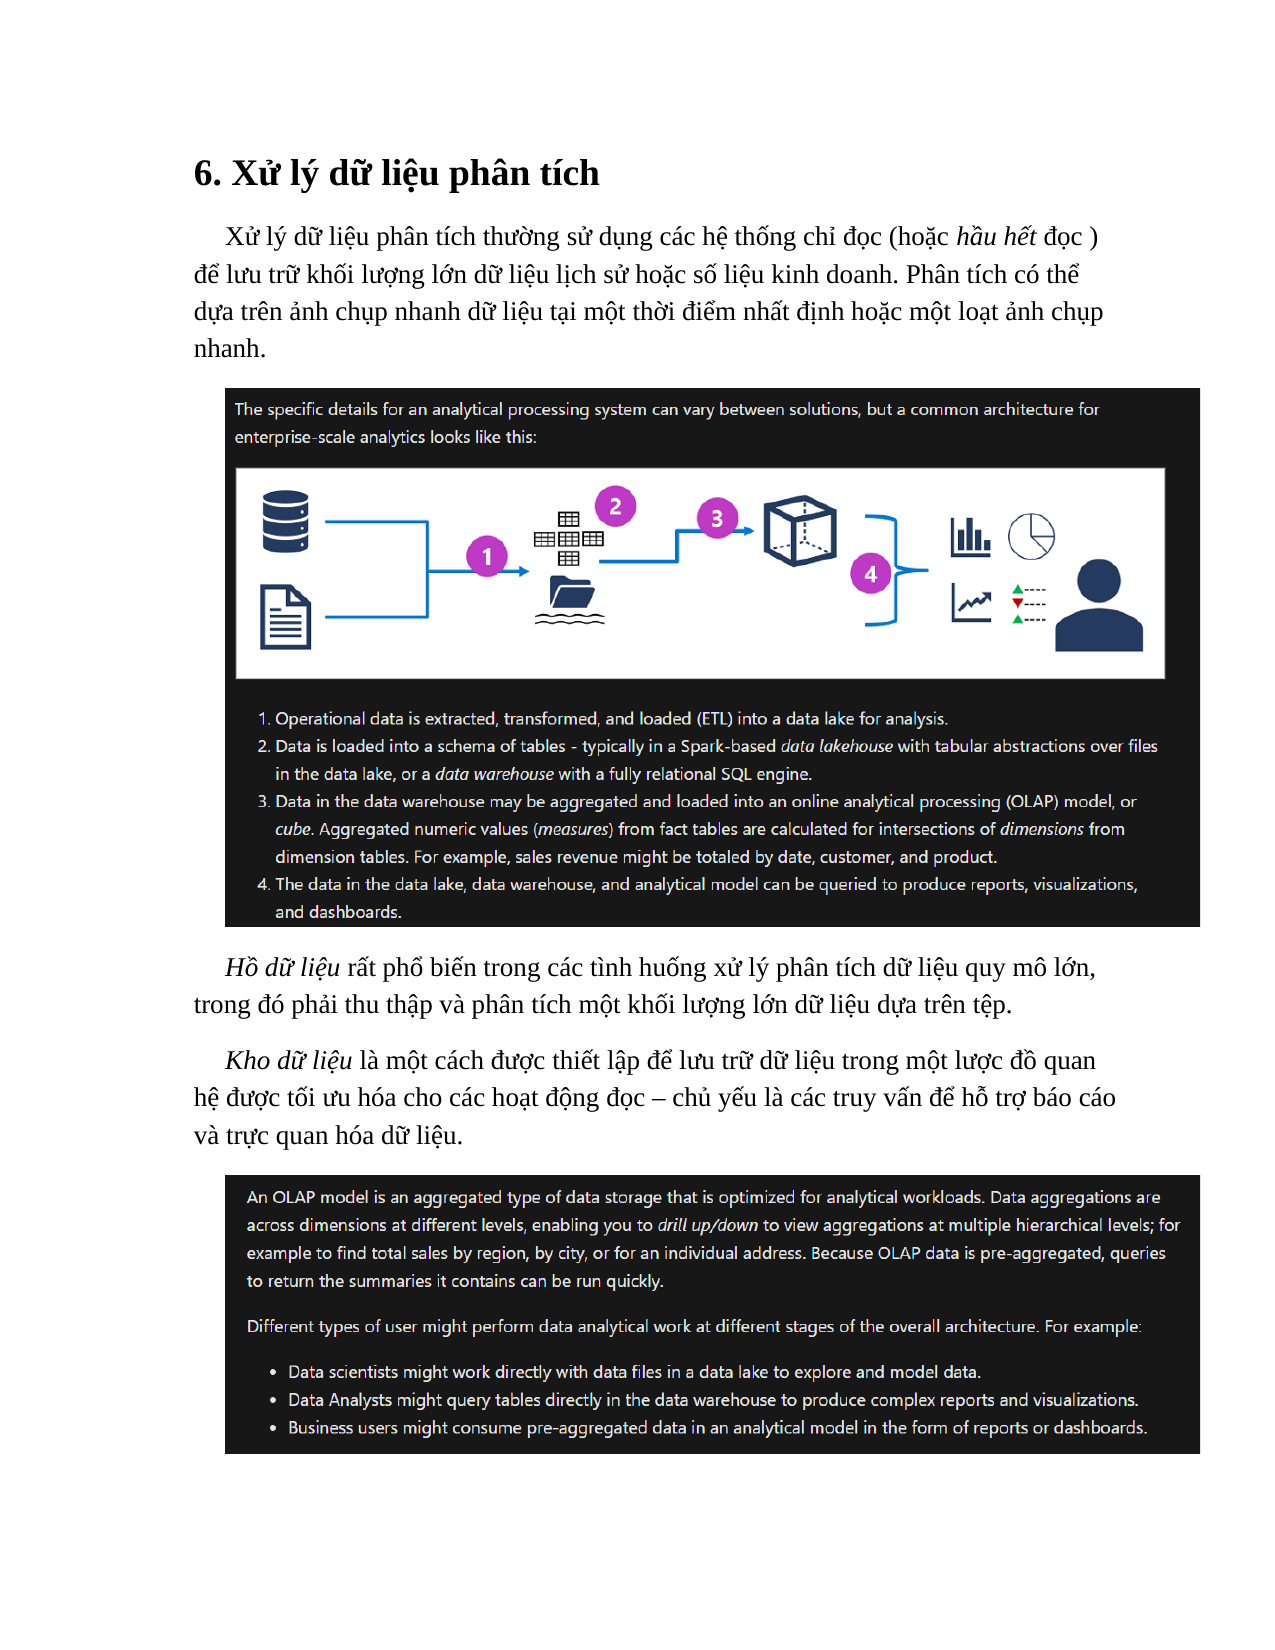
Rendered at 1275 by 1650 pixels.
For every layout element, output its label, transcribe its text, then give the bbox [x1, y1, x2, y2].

text Hồ dữ liệu rất phổ biến trong các tình huống xử lý phân tích dữ liệu quy mô lớn, trong đó phải thu thập và phân tích một khối lượng lớn dữ liệu dựa trên tệp. [193, 951, 1125, 1019]
text Xử lý dữ liệu phân tích thường sử dụng các hệ thống chỉ đọc (hoặc hầu hết đọc ) để lưu trữ khối lượng lớn dữ liệu lịch sử hoặc số liệu kinh doanh. Phân tích có thể dựa trên ảnh chụp nhanh dữ liệu tại một thời điểm nhất định hoặc một loạt ảnh chụp nhanh. [193, 220, 1125, 363]
text Kho dữ liệu là một cách được thiết lập để lưu trữ dữ liệu trong một lược đồ quan hệ được tối ưu hóa cho các hoạt động đọc – chủ yếu là các truy vấn để hỗ trợ báo cáo và trực quan hóa dữ liệu. [193, 1044, 1125, 1150]
list Xử lý dữ liệu phân tích [193, 150, 1125, 193]
